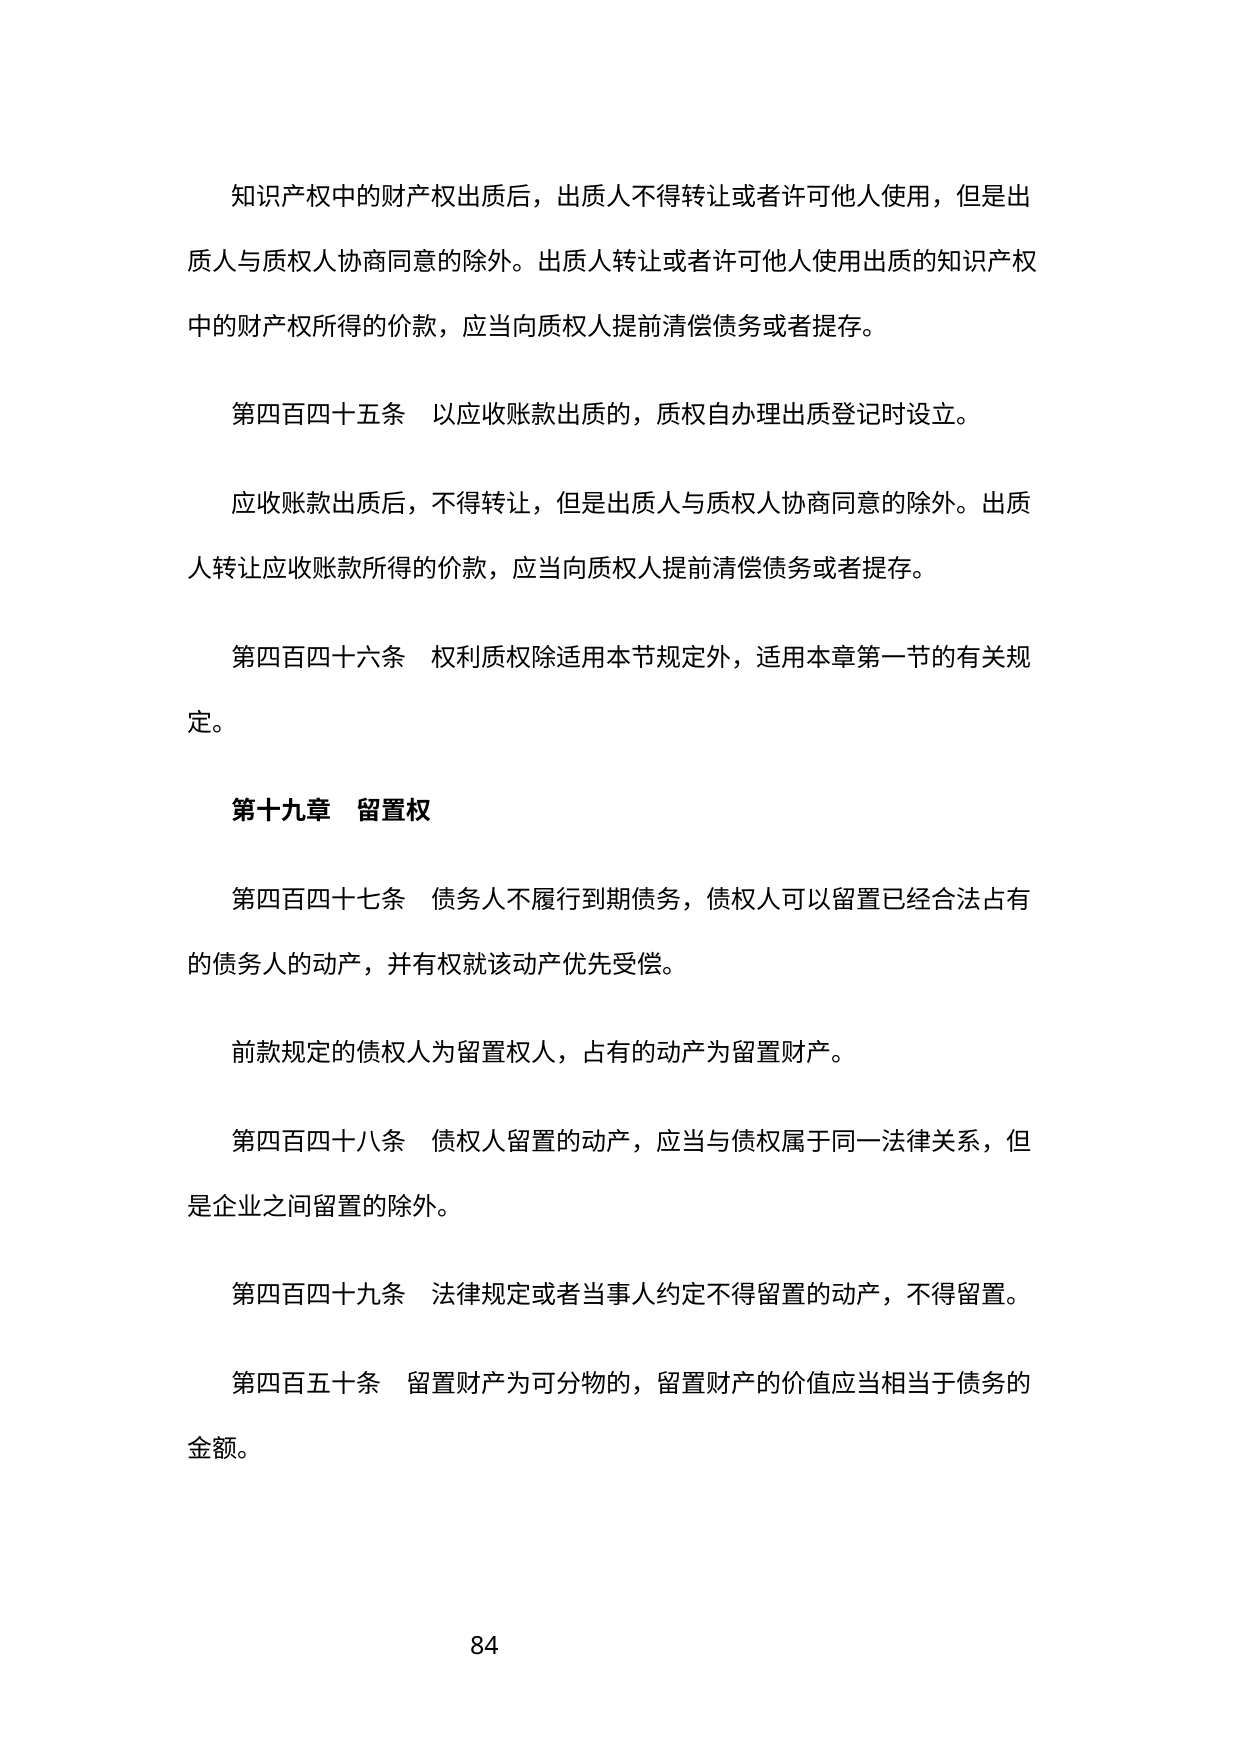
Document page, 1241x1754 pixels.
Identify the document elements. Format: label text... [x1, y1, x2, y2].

text 第四百四十七条 债务人不履行到期债务，债权人可以留置已经合法占有的债务人的动产，并有权就该动产优先受偿。 [187, 865, 1053, 995]
text 第十九章 留置权 [187, 776, 1053, 841]
text 第四百四十六条 权利质权除适用本节规定外，适用本章第一节的有关规定。 [187, 623, 1053, 753]
text 前款规定的债权人为留置权人，占有的动产为留置财产。 [187, 1018, 1053, 1083]
text 知识产权中的财产权出质后，出质人不得转让或者许可他人使用，但是出质人与质权人协商同意的除外。出质人转让或者许可他人使用出质的知识产权中的财产权所得的价款，应当向质权人提前清偿债务或者提存。 [187, 162, 1053, 357]
text 第四百四十九条 法律规定或者当事人约定不得留置的动产，不得留置。 [187, 1260, 1053, 1325]
text 应收账款出质后，不得转让，但是出质人与质权人协商同意的除外。出质人转让应收账款所得的价款，应当向质权人提前清偿债务或者提存。 [187, 469, 1053, 599]
text 第四百四十五条 以应收账款出质的，质权自办理出质登记时设立。 [187, 381, 1053, 446]
text 第四百四十八条 债权人留置的动产，应当与债权属于同一法律关系，但是企业之间留置的除外。 [187, 1107, 1053, 1237]
text 第四百五十条 留置财产为可分物的，留置财产的价值应当相当于债务的金额。 [187, 1349, 1053, 1479]
